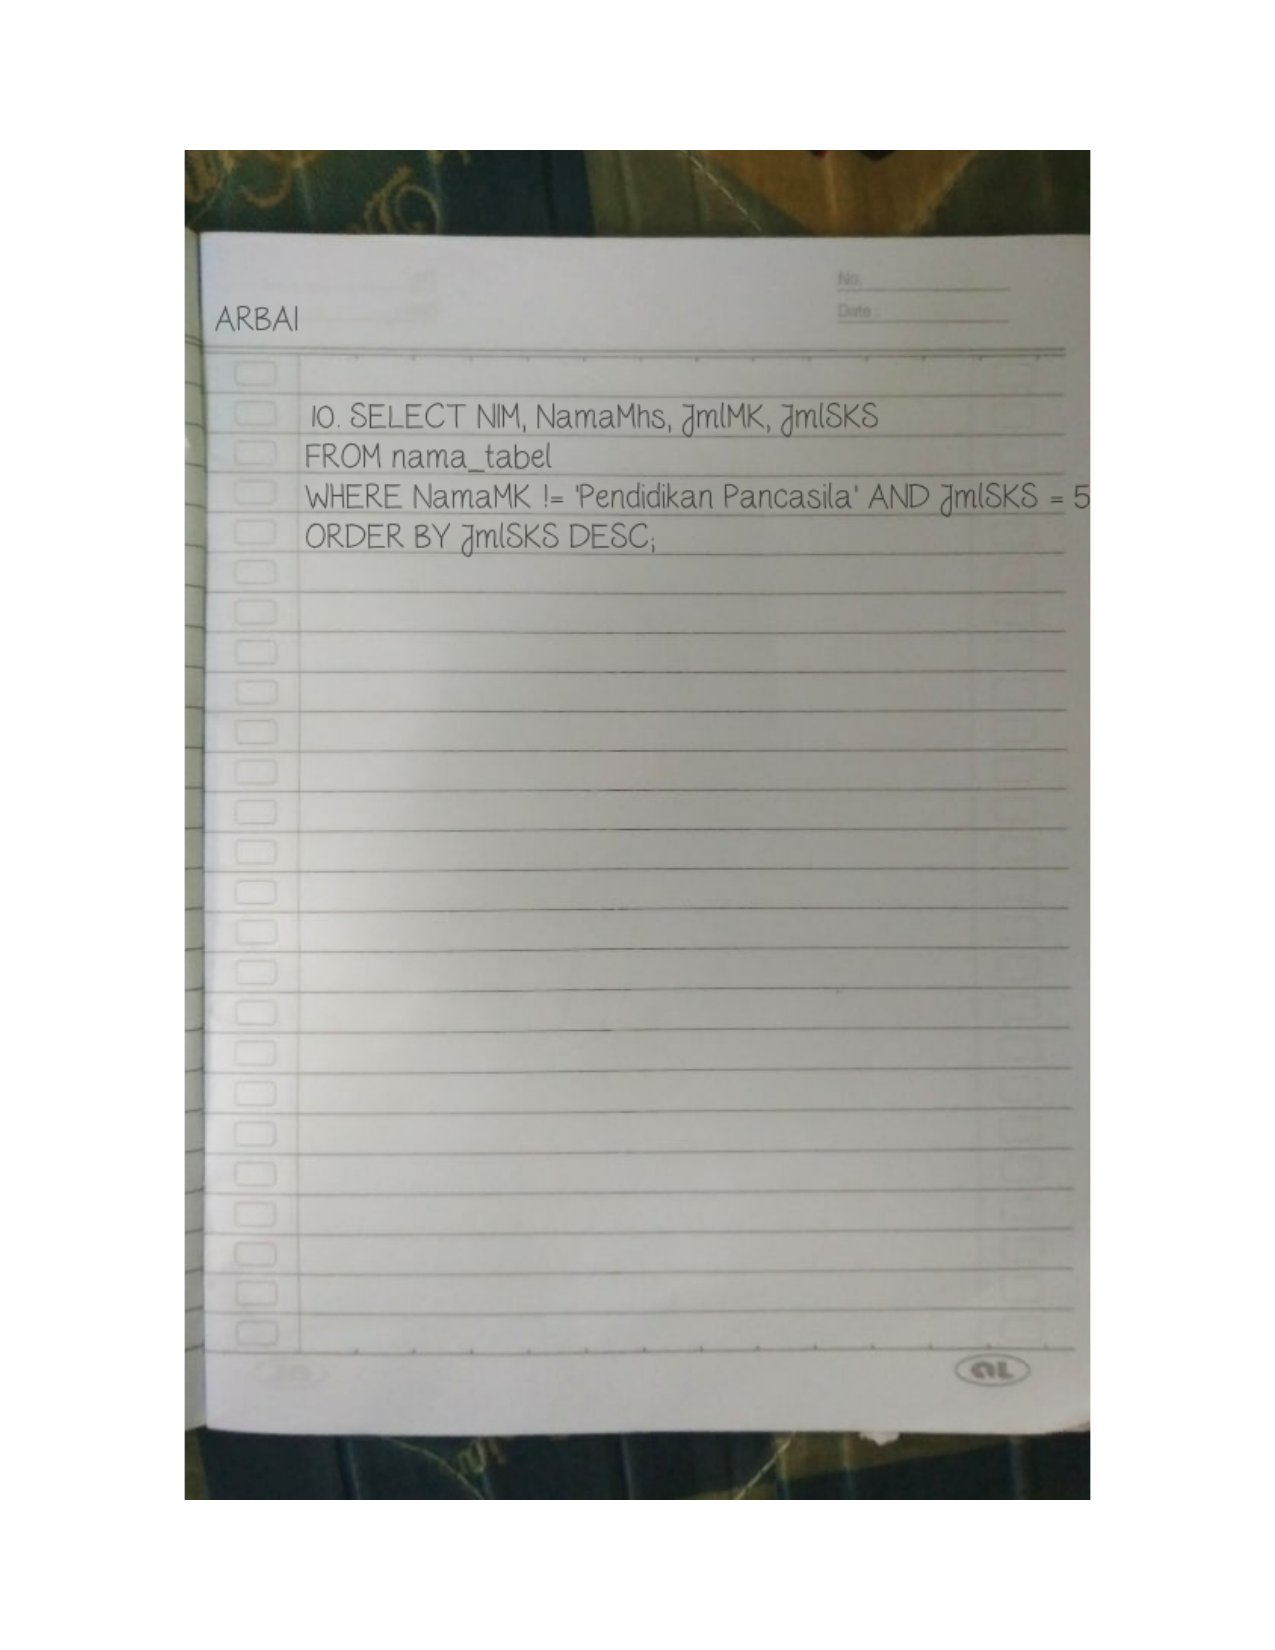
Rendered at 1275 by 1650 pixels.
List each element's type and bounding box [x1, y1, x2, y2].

picture [184, 150, 1091, 1500]
